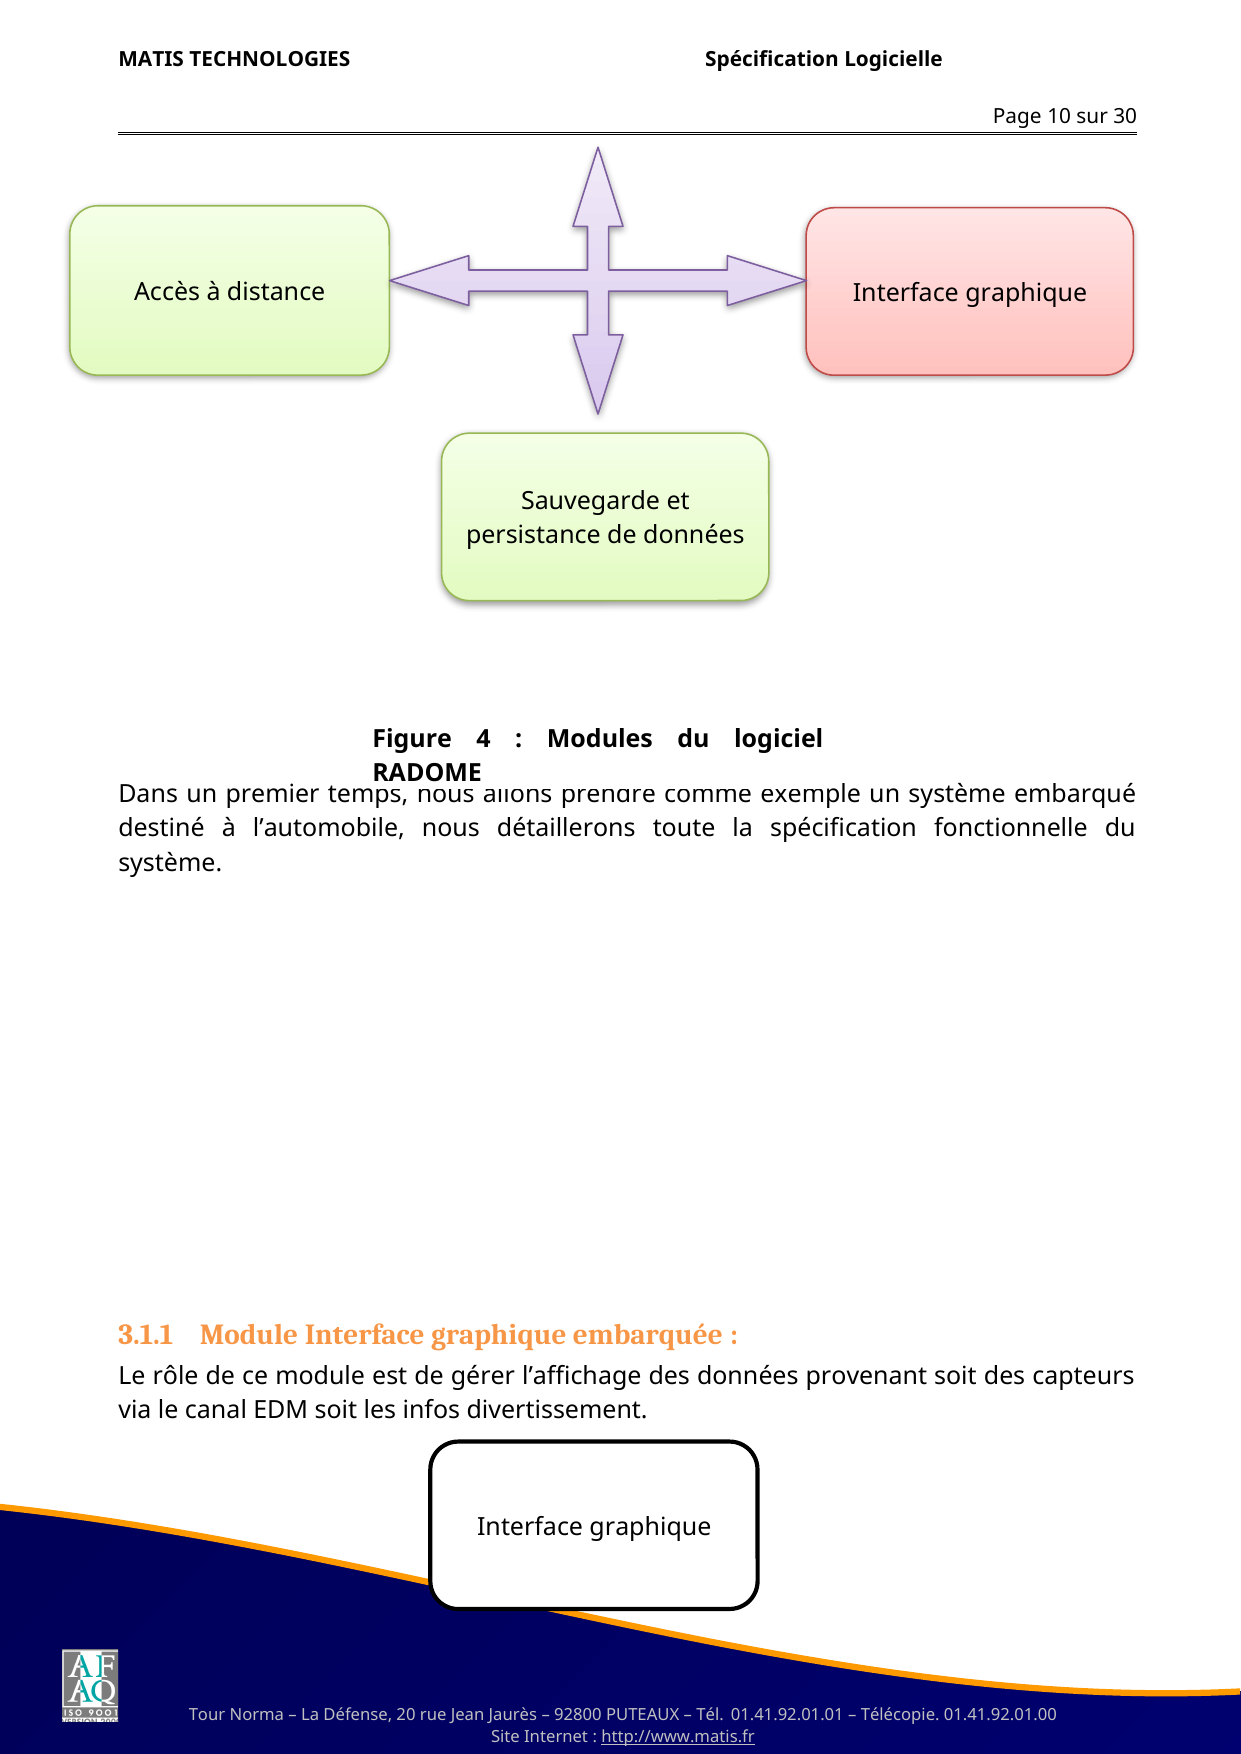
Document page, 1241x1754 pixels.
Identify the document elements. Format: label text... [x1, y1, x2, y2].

subtitle Module Interface graphique embarquée : [118, 1318, 1137, 1352]
picture [61, 1649, 119, 1722]
subtitle Dans un premier temps, nous allons prendre comme exemple un système embarqué destiné à l’automobile, nous détaillerons toute la spécification fonctionnelle du système. [118, 776, 1137, 878]
text Le rôle de ce module est de gérer l’affichage des données provenant soit des capteurs via le canal EDM soit les infos divertissement. [118, 1358, 1137, 1426]
